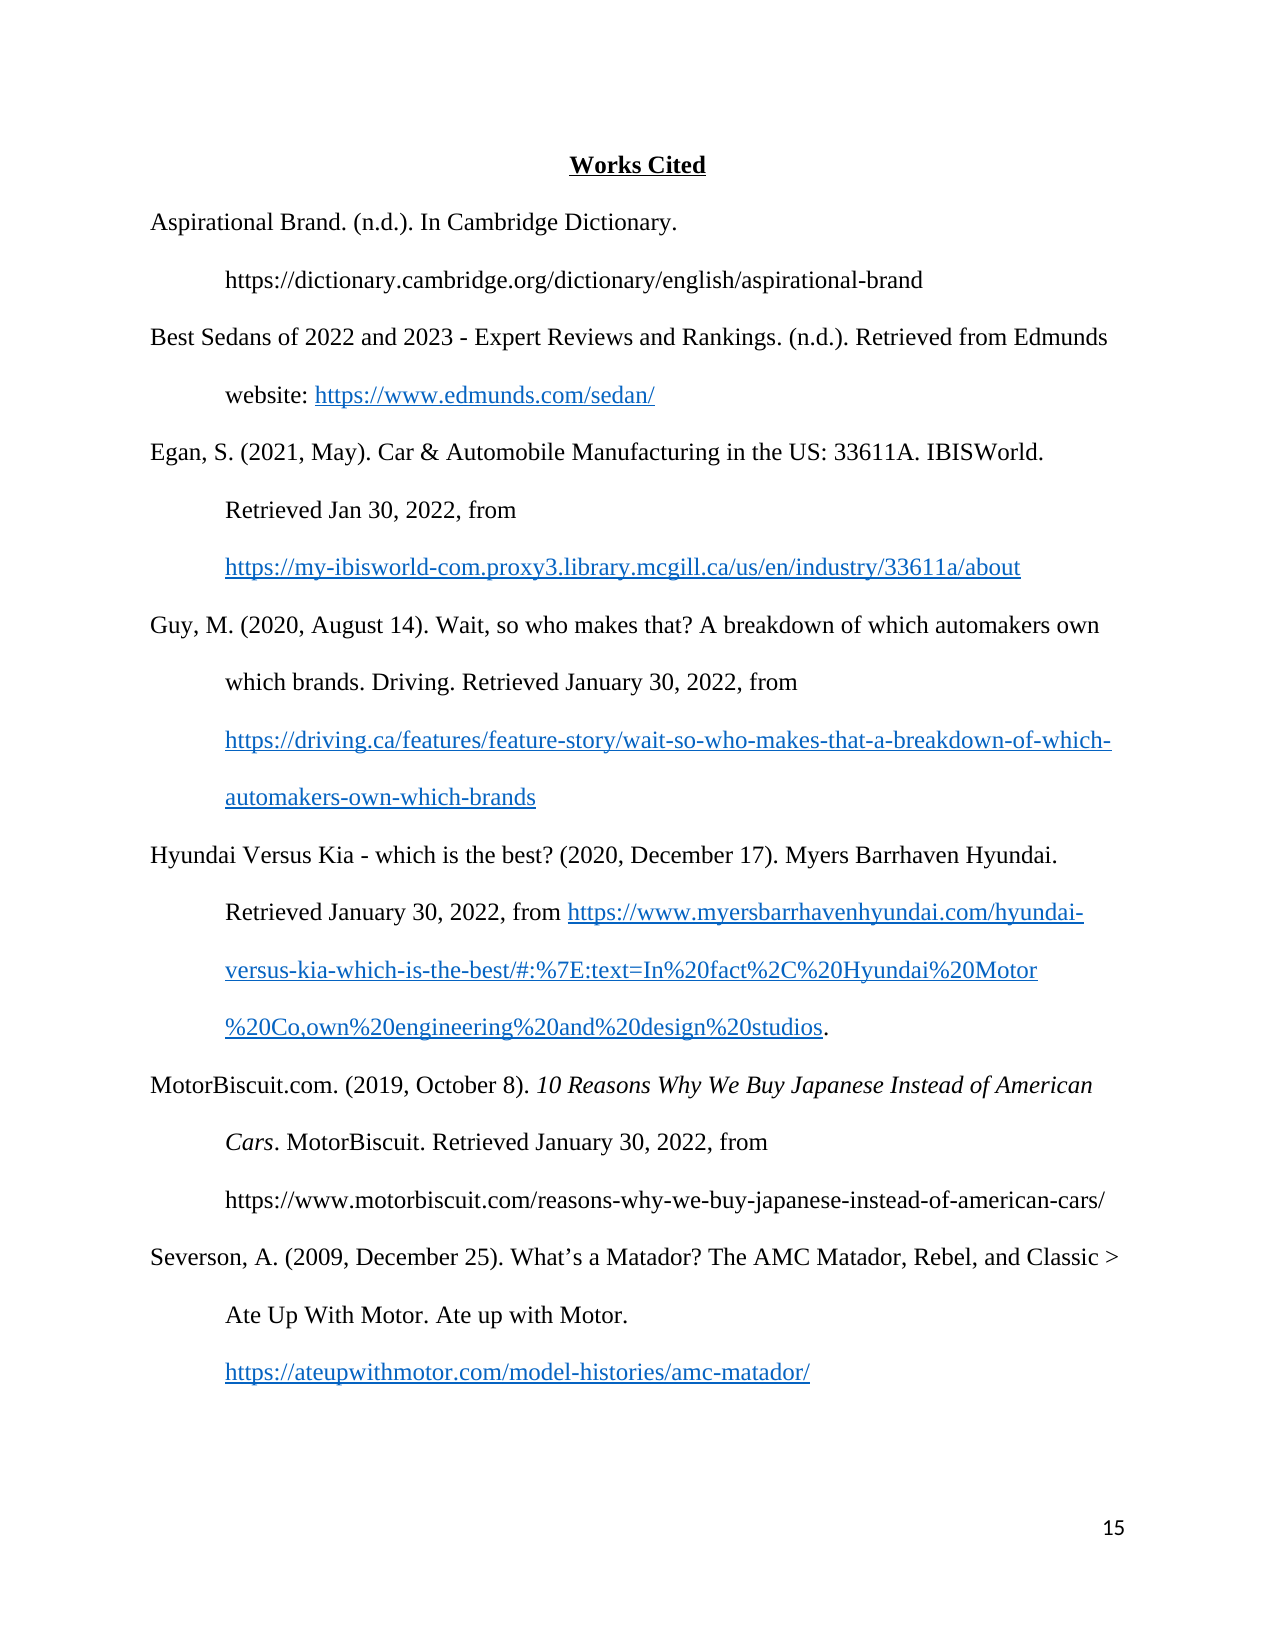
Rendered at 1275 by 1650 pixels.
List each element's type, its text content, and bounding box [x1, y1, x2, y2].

text Egan, S. (2021, May). Car & Automobile Manufacturing in the US: 33611A. IBISWorld. Retrieved Jan 30, 2022, from https://my-ibisworld-com.proxy3.library.mcgill.ca/us/en/industry/33611a/about [150, 437, 1125, 581]
text Best Sedans of 2022 and 2023 - Expert Reviews and Rankings. (n.d.). Retrieved from Edmunds website: https://www.edmunds.com/sedan/ [150, 322, 1125, 409]
text Hyundai Versus Kia - which is the best? (2020, December 17). Myers Barrhaven Hyundai. Retrieved January 30, 2022, from https://www.myersbarrhavenhyundai.com/hyundai-versus-kia-which-is-the-best/#:%7E:text=In%20fact%2C%20Hyundai%20Motor%20Co,own%20engineering%20and%20design%20studios. [150, 840, 1125, 1041]
text Aspirational Brand. (n.d.). In Cambridge Dictionary. https://dictionary.cambridge.org/dictionary/english/aspirational-brand [150, 207, 1125, 294]
text Severson, A. (2009, December 25). What’s a Matador? The AMC Matador, Rebel, and Classic > Ate Up With Motor. Ate up with Motor. https://ateupwithmotor.com/model-histories/amc-matador/ [150, 1242, 1125, 1386]
text Works Cited [150, 150, 1125, 179]
text Guy, M. (2020, August 14). Wait, so who makes that? A breakdown of which automakers own which brands. Driving. Retrieved January 30, 2022, from https://driving.ca/features/feature-story/wait-so-who-makes-that-a-breakdown-of-which-automakers-own-which-brands [150, 610, 1125, 811]
text MotorBiscuit.com. (2019, October 8). 10 Reasons Why We Buy Japanese Instead of American Cars. MotorBiscuit. Retrieved January 30, 2022, from https://www.motorbiscuit.com/reasons-why-we-buy-japanese-instead-of-american-cars/ [150, 1070, 1125, 1214]
